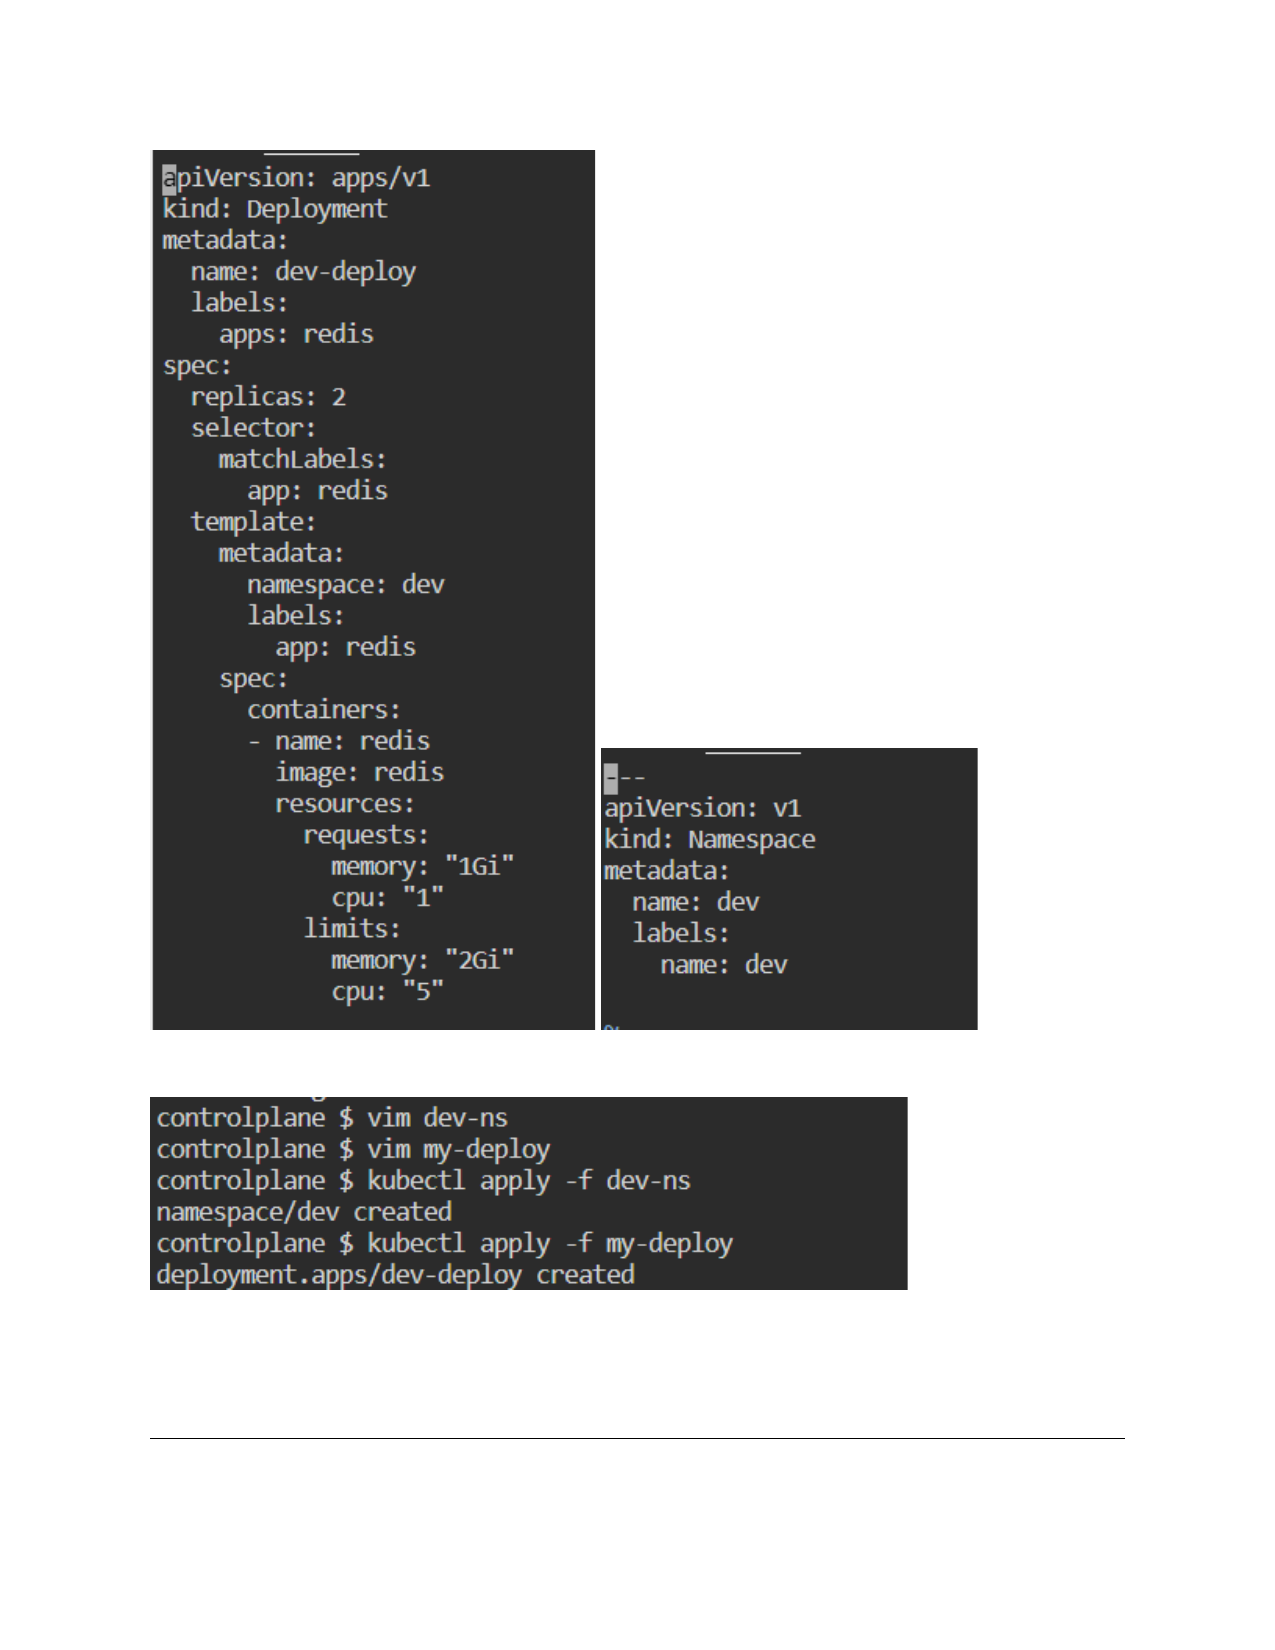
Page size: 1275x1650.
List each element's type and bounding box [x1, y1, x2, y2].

picture [150, 1097, 908, 1290]
picture [150, 150, 596, 1030]
picture [601, 748, 978, 1030]
